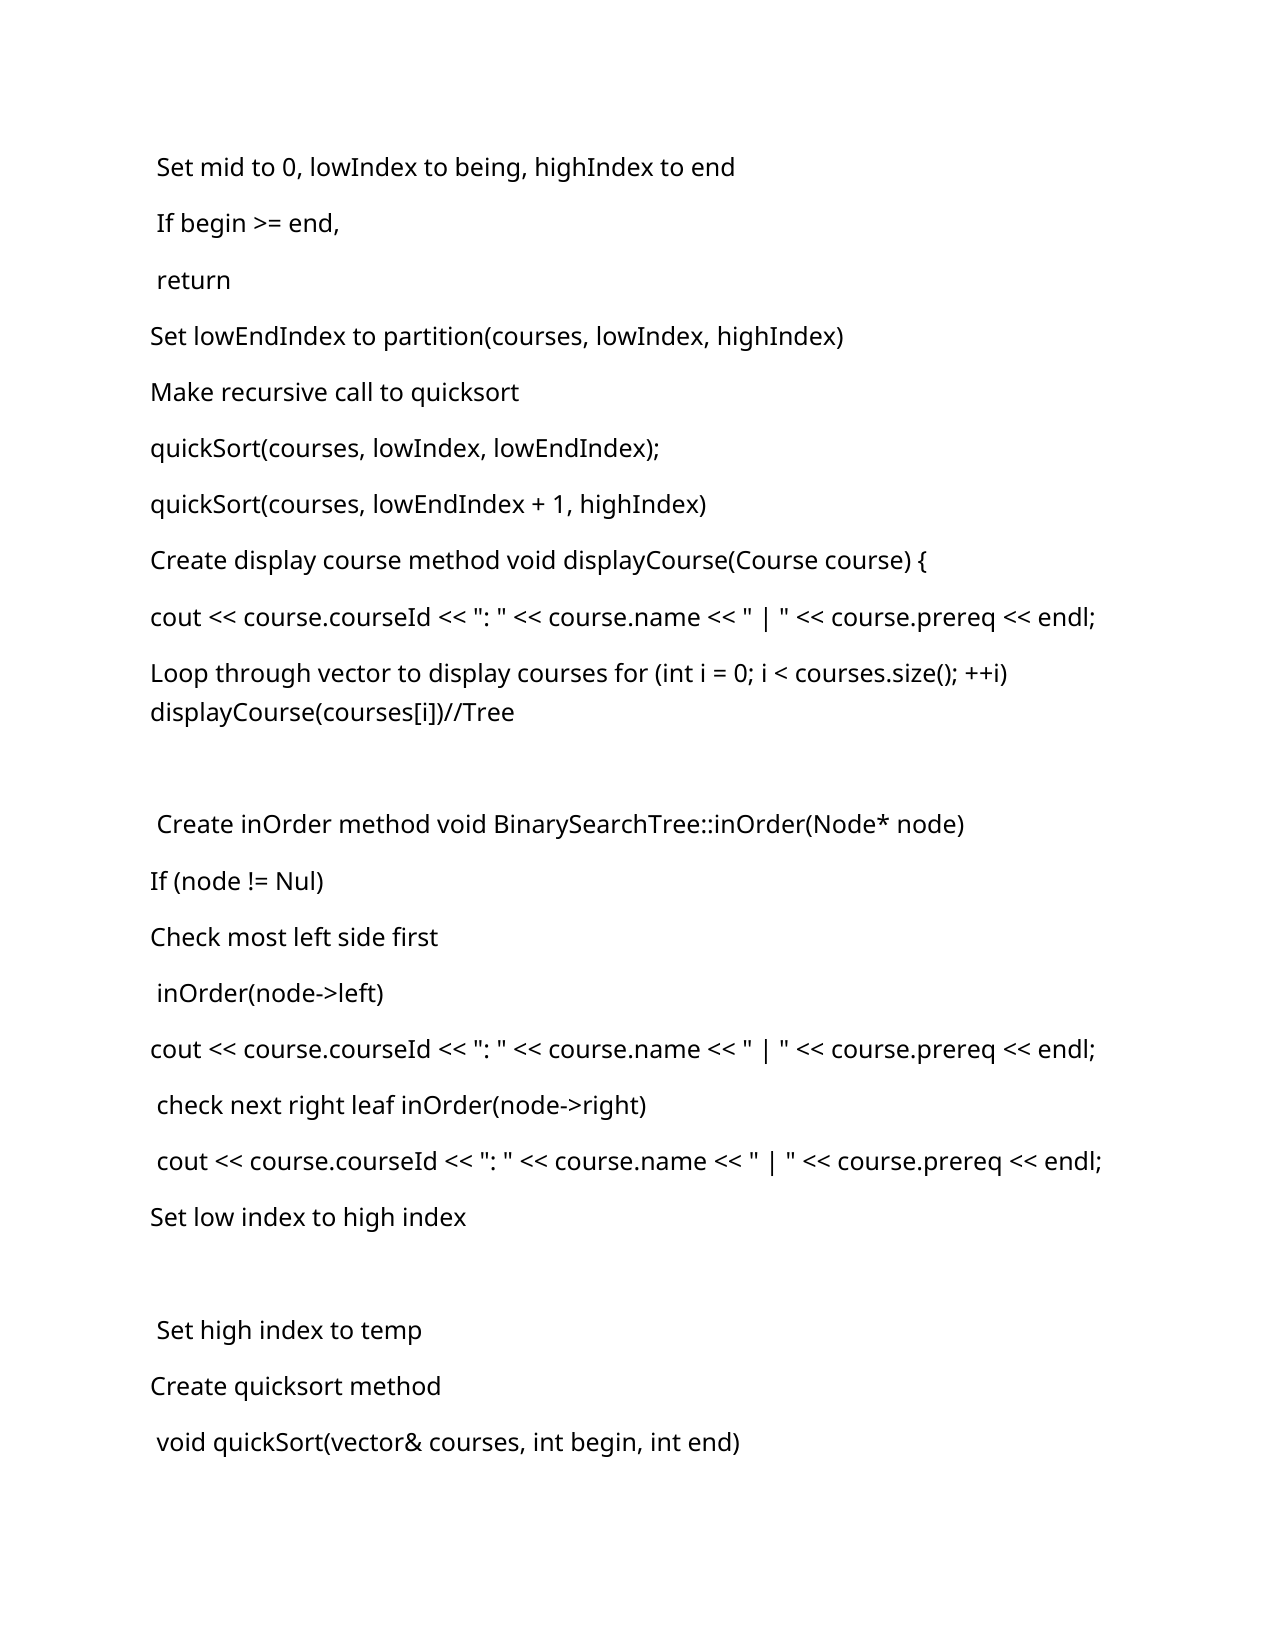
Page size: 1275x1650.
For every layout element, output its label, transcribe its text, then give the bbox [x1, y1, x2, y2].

text check next right leaf inOrder(node->right) [150, 1088, 1125, 1122]
text Create quicksort method [150, 1368, 1125, 1403]
text Create inOrder method void BinarySearchTree::inOrder(Node* node) [150, 807, 1125, 841]
text quickSort(courses, lowIndex, lowEndIndex); [150, 431, 1125, 465]
text cout << course.courseId << ": " << course.name << " | " << course.prereq << endl; [150, 599, 1125, 633]
text Set lowEndIndex to partition(courses, lowIndex, highIndex) [150, 318, 1125, 352]
text Set low index to high index [150, 1200, 1125, 1234]
text quickSort(courses, lowEndIndex + 1, highIndex) [150, 487, 1125, 521]
text Check most left side first [150, 919, 1125, 953]
text void quickSort(vector& courses, int begin, int end) [150, 1425, 1125, 1459]
text Set high index to temp [150, 1312, 1125, 1346]
text Create display course method void displayCourse(Course course) { [150, 543, 1125, 577]
text cout << course.courseId << ": " << course.name << " | " << course.prereq << endl; [150, 1144, 1125, 1178]
text Make recursive call to quicksort [150, 374, 1125, 409]
text cout << course.courseId << ": " << course.name << " | " << course.prereq << endl; [150, 1032, 1125, 1066]
text inOrder(node->left) [150, 976, 1125, 1009]
text If (node != Nul) [150, 863, 1125, 897]
text Loop through vector to display courses for (int i = 0; i < courses.size(); ++i) displayCourse(courses[i])//Tree [150, 655, 1125, 729]
text Set mid to 0, lowIndex to being, highIndex to end [150, 150, 1125, 184]
text return [150, 262, 1125, 296]
text If begin >= end, [150, 206, 1125, 240]
